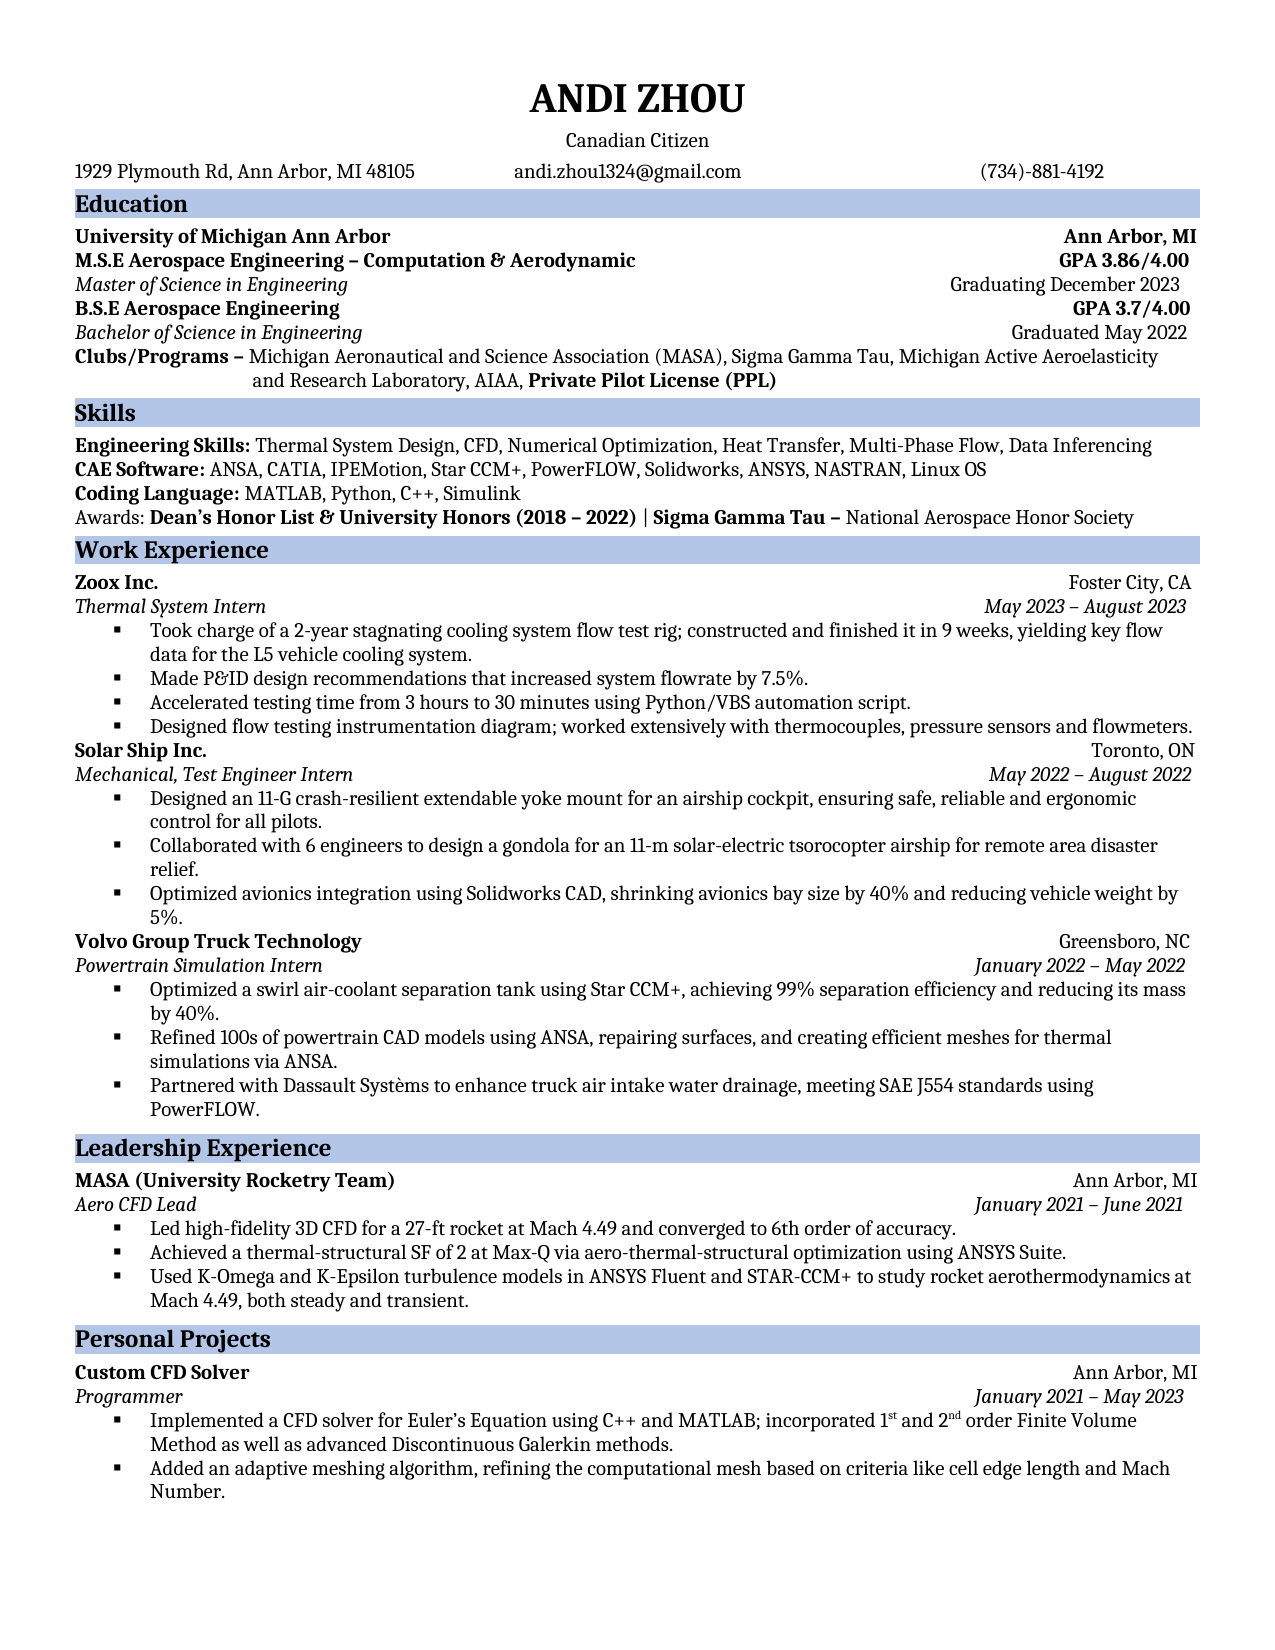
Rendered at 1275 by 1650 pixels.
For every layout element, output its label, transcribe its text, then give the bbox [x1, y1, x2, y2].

text Awards: Dean’s Honor List & University Honors (2018 – 2022) | Sigma Gamma Tau – National Aerospace Honor Society [75, 505, 1200, 529]
text ANDI ZHOU [75, 75, 1200, 123]
text Engineering Skills: Thermal System Design, CFD, Numerical Optimization, Heat Transfer, Multi-Phase Flow, Data Inferencing [75, 433, 1200, 457]
text MASA (University Rocketry Team) Ann Arbor, MI [75, 1169, 1200, 1193]
text Thermal System Intern May 2023 – August 2023 [75, 594, 1200, 618]
text Programmer January 2021 – May 2023 [75, 1384, 1200, 1408]
text Solar Ship Inc. Toronto, ON [75, 738, 1200, 762]
text Bachelor of Science in Engineering Graduated May 2022 [75, 320, 1200, 344]
text Custom CFD Solver Ann Arbor, MI [75, 1360, 1200, 1384]
text Zoox Inc. Foster City, CA [75, 571, 1200, 594]
list Optimized avionics integration using Solidworks CAD, shrinking avionics bay size by 40% and reducing vehicle weight by 5%. [112, 882, 1200, 930]
text Aero CFD Lead January 2021 – June 2021 [75, 1193, 1200, 1217]
text Mechanical, Test Engineer Intern May 2022 – August 2022 [75, 762, 1200, 786]
list Made P&ID design recommendations that increased system flowrate by 7.5%. [112, 666, 1200, 690]
text Coding Language: MATLAB, Python, C++, Simulink [75, 481, 1200, 505]
list Added an adaptive meshing algorithm, refining the computational mesh based on criteria like cell edge length and Mach Number. [112, 1456, 1200, 1504]
text University of Michigan Ann Arbor Ann Arbor, MI [75, 224, 1200, 248]
list Designed flow testing instrumentation diagram; worked extensively with thermocouples, pressure sensors and flowmeters. [112, 714, 1200, 738]
text Canadian Citizen [75, 129, 1200, 153]
text Powertrain Simulation Intern January 2022 – May 2022 [75, 954, 1200, 978]
list Took charge of a 2-year stagnating cooling system flow test rig; constructed and finished it in 9 weeks, yielding key flow data for the L5 vehicle cooling system. [112, 618, 1200, 666]
text Skills [75, 398, 1200, 427]
text B.S.E Aerospace Engineering GPA 3.7/4.00 [75, 296, 1200, 320]
list Refined 100s of powertrain CAD models using ANSA, repairing surfaces, and creating efficient meshes for thermal simulations via ANSA. [112, 1026, 1200, 1074]
text Master of Science in Engineering Graduating December 2023 [75, 272, 1200, 296]
text Clubs/Programs – Michigan Aeronautical and Science Association (MASA), Sigma Gamma Tau, Michigan Active Aeroelasticity [75, 344, 1200, 368]
text Volvo Group Truck Technology Greensboro, NC [75, 930, 1200, 954]
text Education [75, 189, 1200, 218]
list Used K-Omega and K-Epsilon turbulence models in ANSYS Fluent and STAR-CCM+ to study rocket aerothermodynamics at Mach 4.49, both steady and transient. [112, 1265, 1200, 1313]
text M.S.E Aerospace Engineering – Computation & Aerodynamic GPA 3.86/4.00 [75, 248, 1200, 272]
list Designed an 11-G crash-resilient extendable yoke mount for an airship cockpit, ensuring safe, reliable and ergonomic control for all pilots. [112, 786, 1200, 834]
list Collaborated with 6 engineers to design a gondola for an 11-m solar-electric tsorocopter airship for remote area disaster relief. [112, 834, 1200, 882]
list Accelerated testing time from 3 hours to 30 minutes using Python/VBS automation script. [112, 690, 1200, 714]
text 1929 Plymouth Rd, Ann Arbor, MI 48105 andi.zhou1324@gmail.com (734)-881-4192 [75, 159, 1200, 183]
text Work Experience [75, 536, 1200, 564]
list Partnered with Dassault Systèms to enhance truck air intake water drainage, meeting SAE J554 standards using PowerFLOW. [112, 1074, 1200, 1122]
list Optimized a swirl air-coolant separation tank using Star CCM+, achieving 99% separation efficiency and reducing its mass by 40%. [112, 978, 1200, 1026]
list Led high-fidelity 3D CFD for a 27-ft rocket at Mach 4.49 and converged to 6th order of accuracy. [112, 1217, 1200, 1241]
text and Research Laboratory, AIAA, Private Pilot License (PPL) [150, 368, 1200, 392]
list Implemented a CFD solver for Euler’s Equation using C++ and MATLAB; incorporated 1st and 2nd order Finite Volume Method as well as advanced Discontinuous Galerkin methods. [112, 1408, 1200, 1456]
list Achieved a thermal-structural SF of 2 at Max-Q via aero-thermal-structural optimization using ANSYS Suite. [112, 1241, 1200, 1265]
text CAE Software: ANSA, CATIA, IPEMotion, Star CCM+, PowerFLOW, Solidworks, ANSYS, NASTRAN, Linux OS [75, 457, 1200, 481]
text Leadership Experience [75, 1134, 1200, 1163]
text Personal Projects [75, 1325, 1200, 1354]
